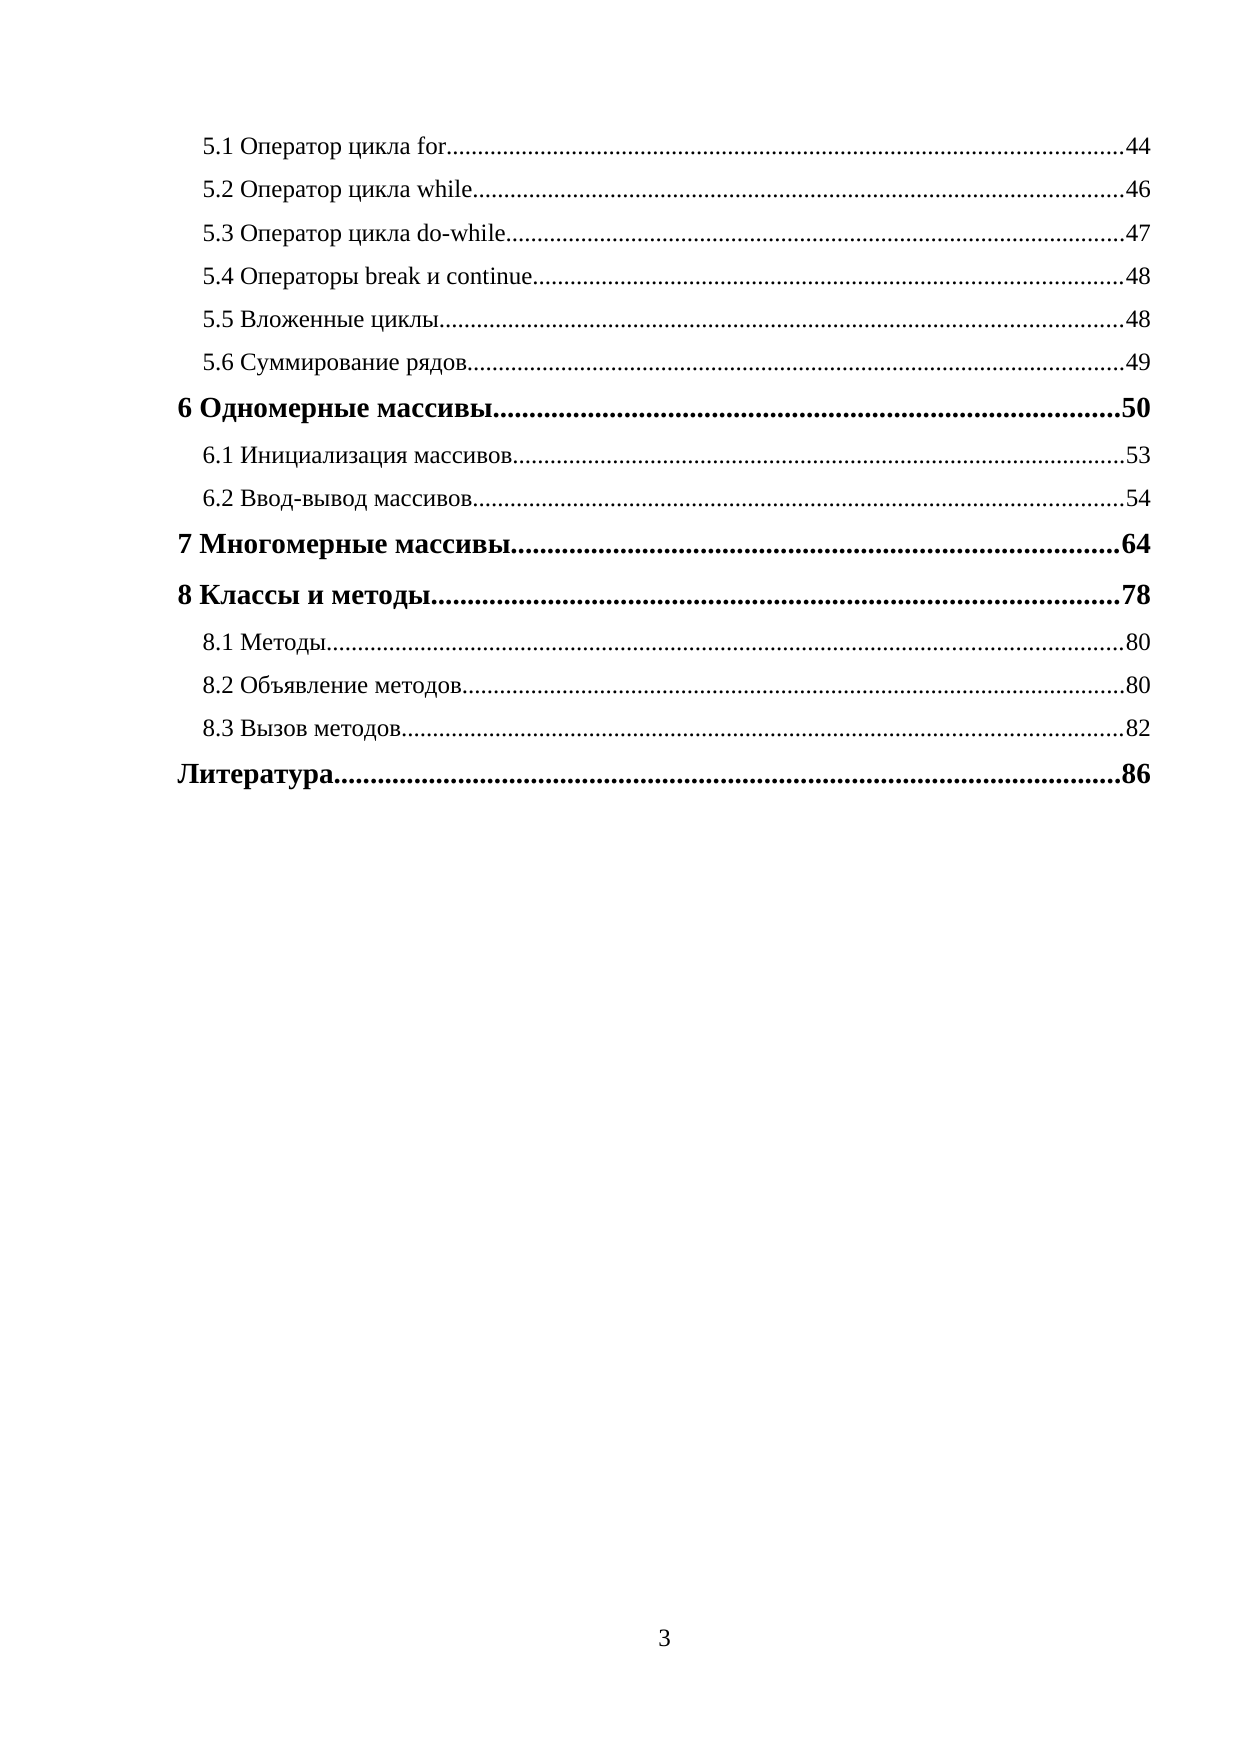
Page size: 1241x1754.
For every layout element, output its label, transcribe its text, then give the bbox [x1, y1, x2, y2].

text 6.1 Инициализация массивов 53 [202, 440, 1152, 469]
text 5.6 Суммирование рядов 49 [202, 347, 1152, 376]
text 6 Одномерные массивы 50 [177, 390, 1152, 424]
text 6.2 Ввод-вывод массивов 54 [202, 483, 1152, 512]
text 8.2 Объявление методов 80 [202, 670, 1152, 699]
text 5.4 Операторы break и continue 48 [202, 261, 1152, 289]
text 7 Многомерные массивы 64 [177, 527, 1152, 560]
text Литература 86 [177, 757, 1152, 790]
text 5.1 Оператор цикла for 44 [202, 131, 1152, 160]
text 8.1 Методы 80 [202, 627, 1152, 656]
text 5.3 Оператор цикла do-while 47 [202, 218, 1152, 246]
text 5.5 Вложенные циклы 48 [202, 304, 1152, 333]
text 8 Классы и методы 78 [177, 577, 1152, 611]
text 5.2 Оператор цикла while 46 [202, 174, 1152, 203]
text 8.3 Вызов методов. 82 [202, 713, 1152, 742]
